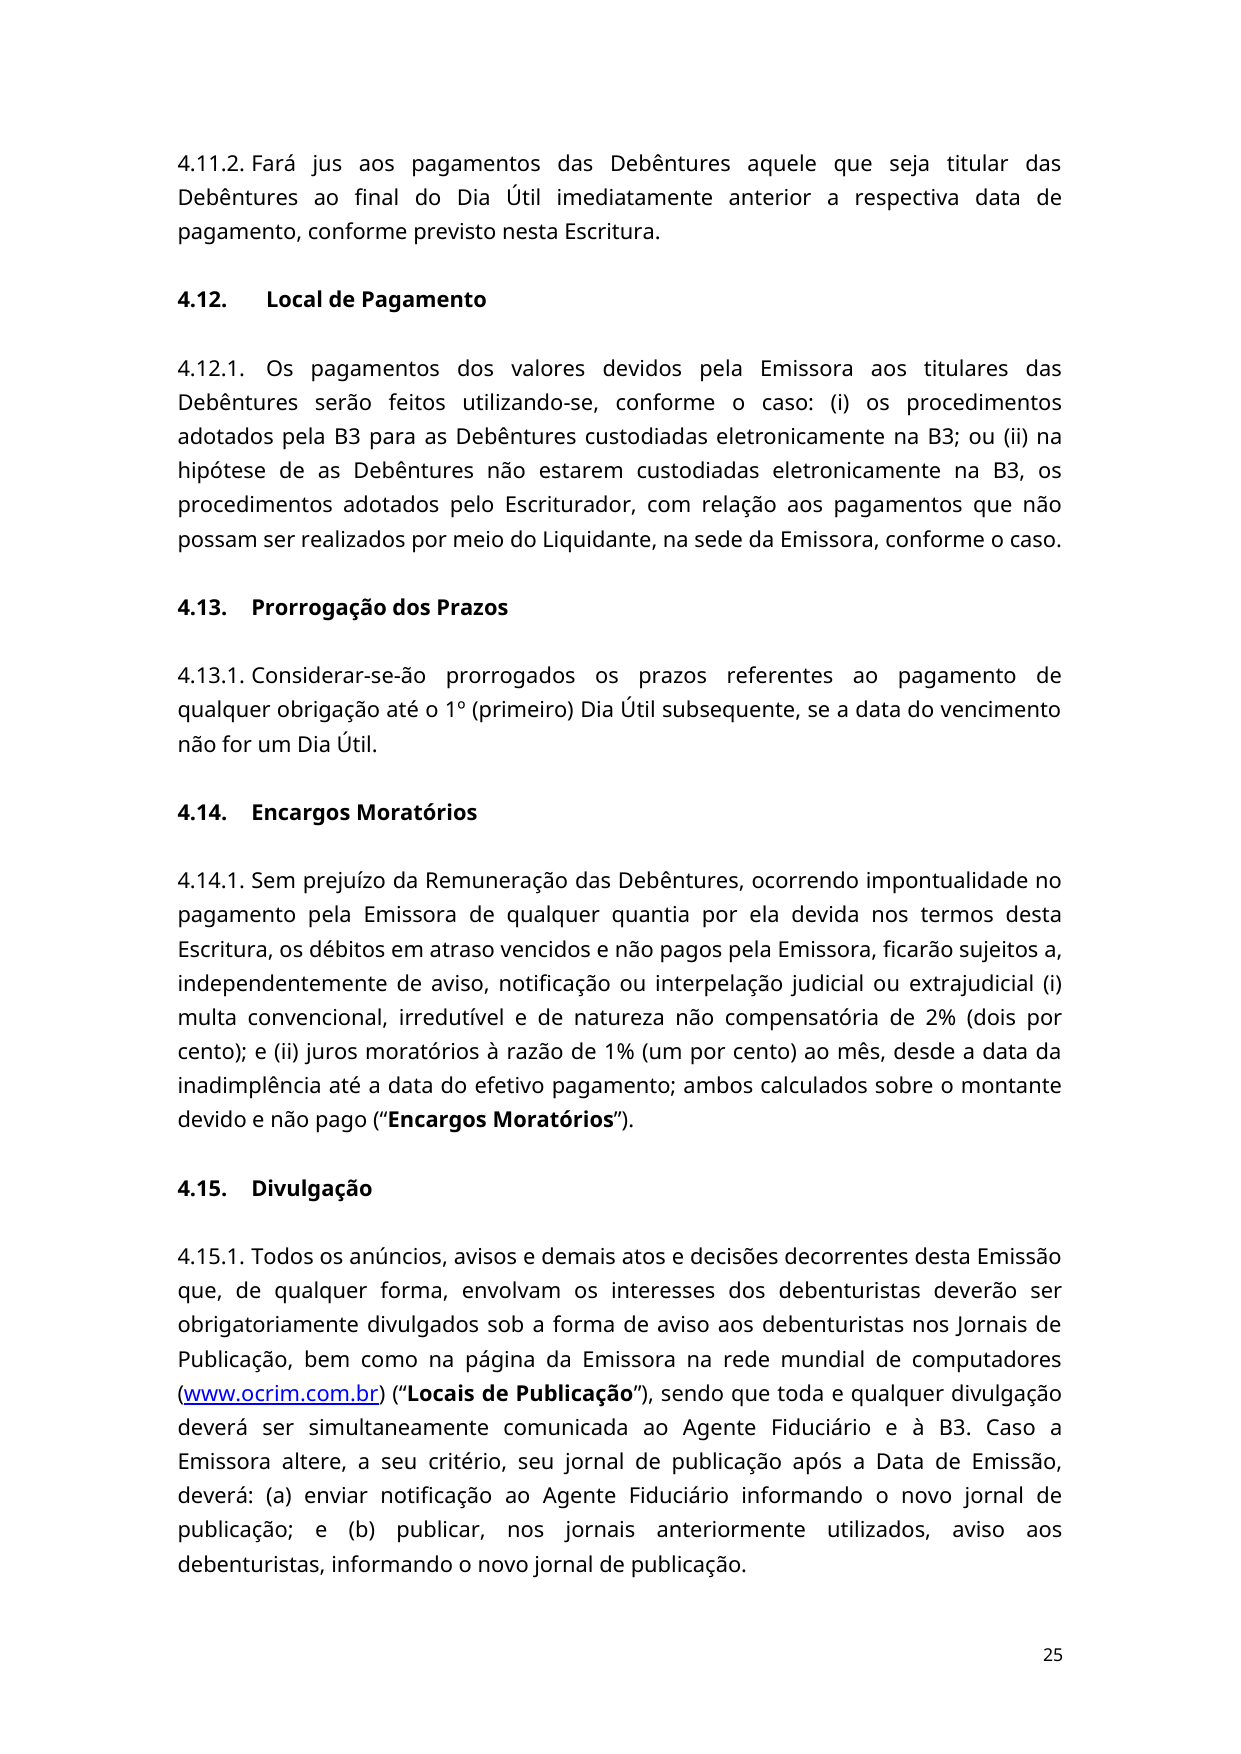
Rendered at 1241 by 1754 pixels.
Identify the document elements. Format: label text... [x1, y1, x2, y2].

list Todos os anúncios, avisos e demais atos e decisões decorrentes desta Emissão que, de qualquer forma, envolvam os interesses dos debenturistas deverão ser obrigatoriamente divulgados sob a forma de aviso aos debenturistas nos Jornais de Publicação, bem como na página da Emissora na rede mundial de computadores (www.ocrim.com.br) (“Locais de Publicação”), sendo que toda e qualquer divulgação deverá ser simultaneamente comunicada ao Agente Fiduciário e à B3. Caso a Emissora altere, a seu critério, seu jornal de publicação após a Data de Emissão, deverá: (a) enviar notificação ao Agente Fiduciário informando o novo jornal de publicação; e (b) publicar, nos jornais anteriormente utilizados, aviso aos debenturistas, informando o novo jornal de publicação. [177, 1241, 1063, 1578]
list Os pagamentos dos valores devidos pela Emissora aos titulares das Debêntures serão feitos utilizando-se, conforme o caso: (i) os procedimentos adotados pela B3 para as Debêntures custodiadas eletronicamente na B3; ou (ii) na hipótese de as Debêntures não estarem custodiadas eletronicamente na B3, os procedimentos adotados pelo Escriturador, com relação aos pagamentos que não possam ser realizados por meio do Liquidante, na sede da Emissora, conforme o caso. [177, 353, 1063, 553]
list Local de Pagamento [177, 284, 1063, 314]
list Prorrogação dos Prazos [177, 592, 1063, 622]
list Considerar-se-ão prorrogados os prazos referentes ao pagamento de qualquer obrigação até o 1º (primeiro) Dia Útil subsequente, se a data do vencimento não for um Dia Útil. [177, 660, 1063, 758]
list Fará jus aos pagamentos das Debêntures aquele que seja titular das Debêntures ao final do Dia Útil imediatamente anterior a respectiva data de pagamento, conforme previsto nesta Escritura. [177, 148, 1063, 246]
list Sem prejuízo da Remuneração das Debêntures, ocorrendo impontualidade no pagamento pela Emissora de qualquer quantia por ela devida nos termos desta Escritura, os débitos em atraso vencidos e não pagos pela Emissora, ficarão sujeitos a, independentemente de aviso, notificação ou interpelação judicial ou extrajudicial (i) multa convencional, irredutível e de natureza não compensatória de 2% (dois por cento); e (ii) juros moratórios à razão de 1% (um por cento) ao mês, desde a data da inadimplência até a data do efetivo pagamento; ambos calculados sobre o montante devido e não pago (“Encargos Moratórios”). [177, 865, 1063, 1134]
list Divulgação [177, 1173, 1063, 1202]
list Encargos Moratórios [177, 797, 1063, 827]
